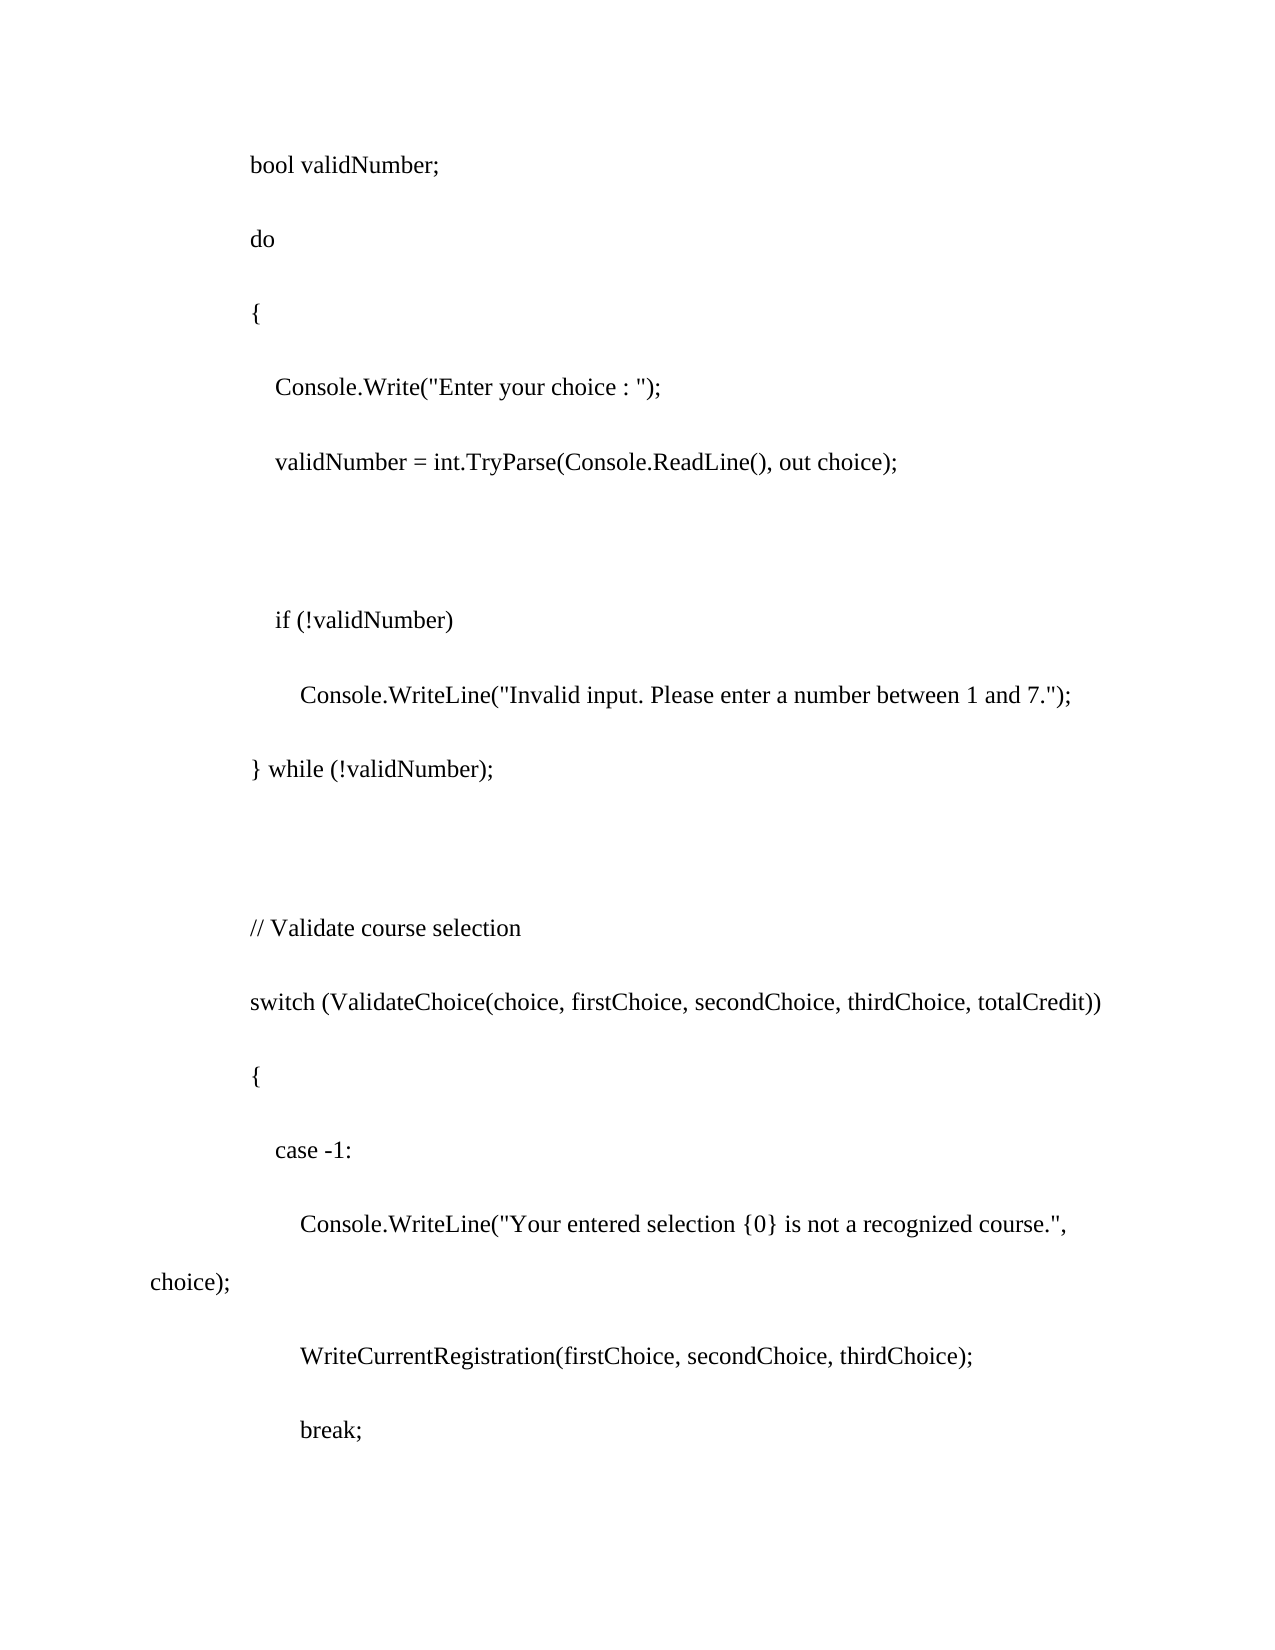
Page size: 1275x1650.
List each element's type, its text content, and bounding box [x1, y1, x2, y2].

text Console.WriteLine("Invalid input. Please enter a number between 1 and 7."); [150, 680, 1125, 708]
text do [150, 224, 1125, 253]
text if (!validNumber) [150, 606, 1125, 634]
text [150, 1341, 1125, 1370]
text } while (!validNumber); [150, 754, 1125, 783]
text switch (ValidateChoice(choice, firstChoice, secondChoice, thirdChoice, totalCredit)) [150, 987, 1125, 1016]
text validNumber = int.TryParse(Console.ReadLine(), out choice); [150, 447, 1125, 475]
text case -1: [150, 1135, 1125, 1164]
text Console.Write("Enter your choice : "); [150, 372, 1125, 401]
text { [150, 298, 1125, 327]
text Console.WriteLine("Your entered selection {0} is not a recognized course.", choice); [150, 1209, 1125, 1296]
text break; [150, 1415, 1125, 1444]
text bool validNumber; [150, 150, 1125, 179]
text { [150, 1061, 1125, 1090]
text // Validate course selection [150, 913, 1125, 942]
